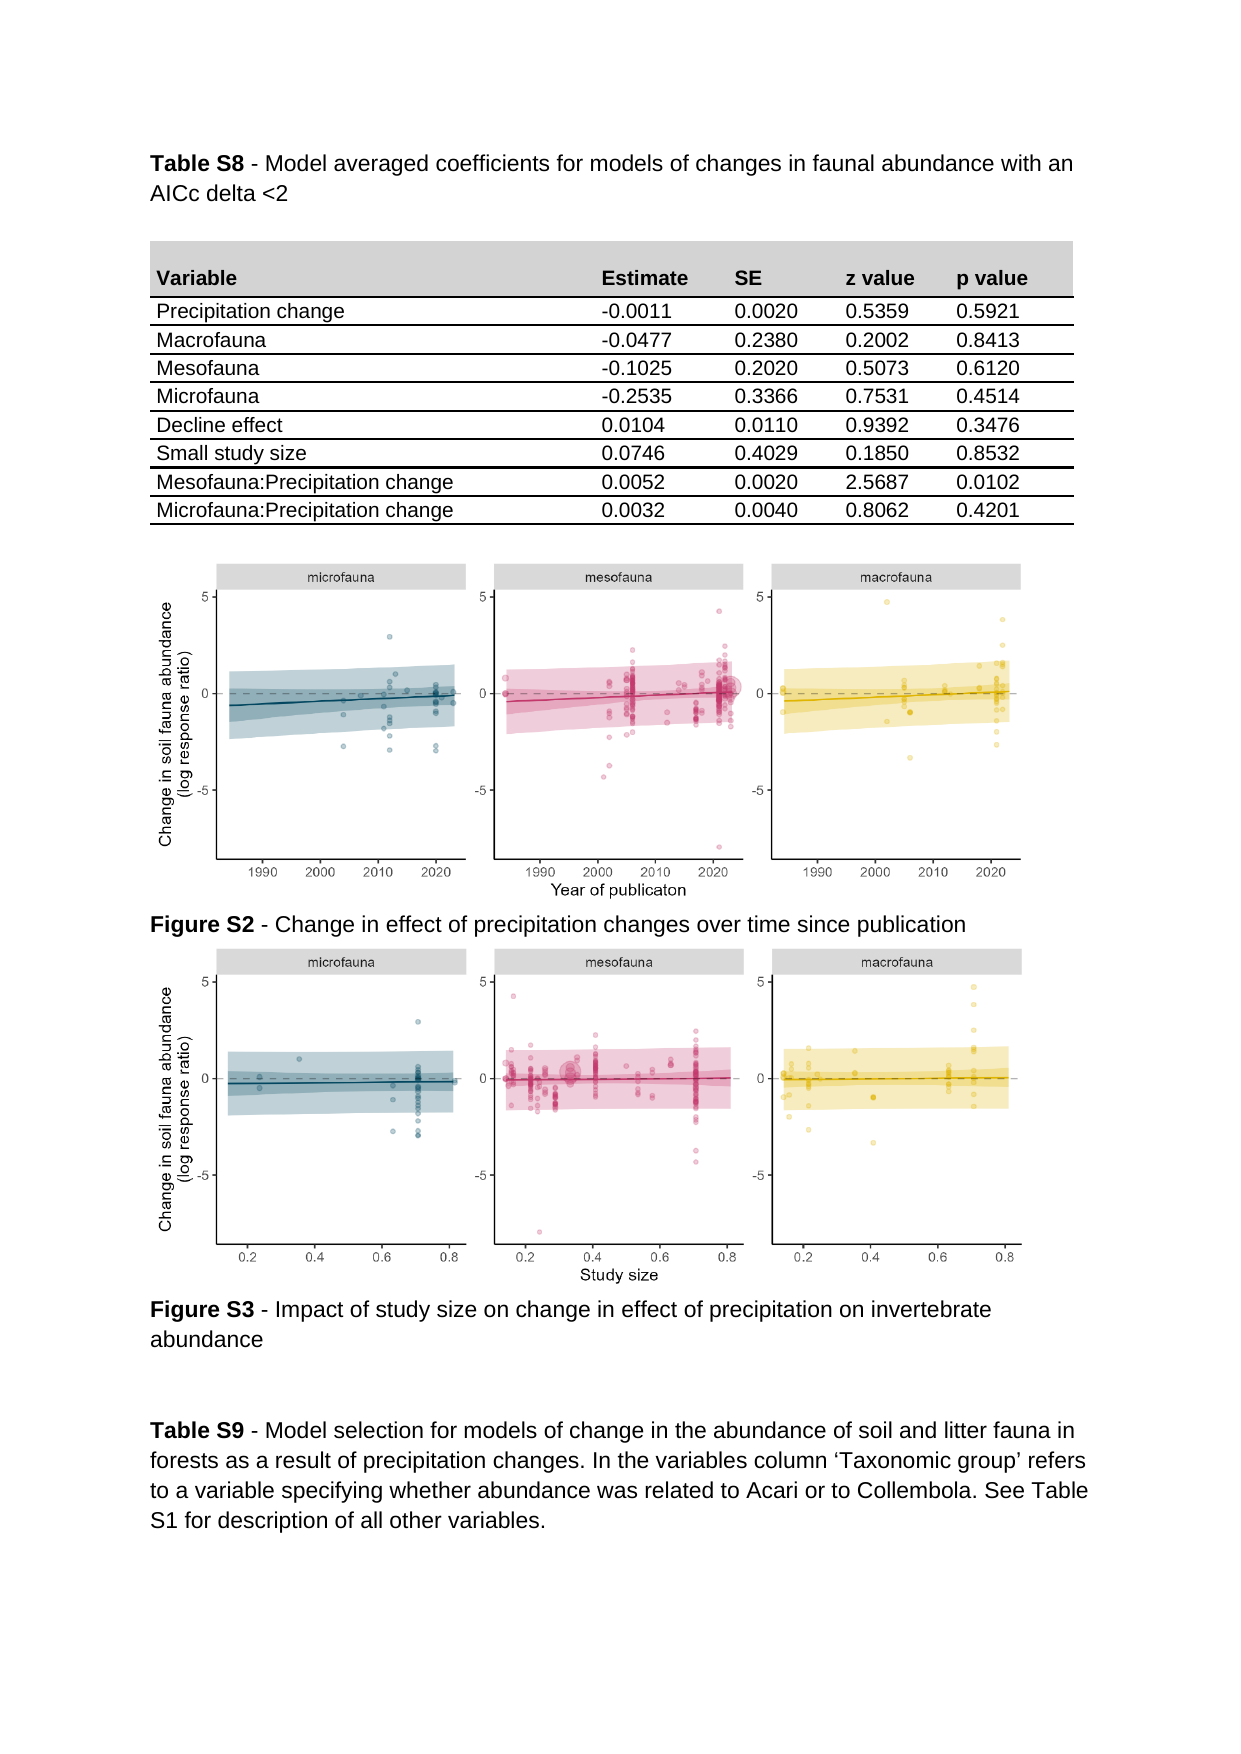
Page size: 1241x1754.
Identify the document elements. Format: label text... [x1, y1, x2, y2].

table_cell 0.9392 [839, 412, 950, 438]
table_cell Mesofauna:Precipitation change [150, 469, 595, 495]
text Table S8 - Model averaged coefficients for models of changes in faunal abundance with an AICc delta <2 [150, 150, 1090, 207]
text Figure S3 - Impact of study size on change in effect of precipitation on invertebrate abundance [150, 1296, 1090, 1352]
table_cell 0.4201 [950, 497, 1073, 523]
table_header Estimate [595, 241, 728, 296]
table_header z value [839, 241, 950, 296]
table_cell 0.0102 [950, 469, 1073, 495]
table_cell Precipitation change [150, 298, 595, 324]
table_cell 0.2002 [839, 326, 950, 353]
table_cell Decline effect [150, 412, 595, 438]
picture [150, 940, 1029, 1292]
table_cell 0.8413 [950, 326, 1073, 353]
table_cell 0.2380 [728, 326, 839, 353]
table_cell 0.5921 [950, 298, 1073, 324]
table_cell 0.8062 [839, 497, 950, 523]
table_cell 0.0020 [728, 469, 839, 495]
table_cell 0.2020 [728, 355, 839, 381]
table_cell 0.0746 [595, 440, 728, 466]
table_cell 0.1850 [839, 440, 950, 466]
table_cell Microfauna:Precipitation change [150, 497, 595, 523]
table_cell 0.0020 [728, 298, 839, 324]
table_cell -0.1025 [595, 355, 728, 381]
table_header Variable [150, 241, 595, 296]
table_cell 0.5073 [839, 355, 950, 381]
table_cell Macrofauna [150, 326, 595, 353]
table_cell 0.0040 [728, 497, 839, 523]
table_cell 0.0104 [595, 412, 728, 438]
table_cell 0.8532 [950, 440, 1073, 466]
table_header SE [728, 241, 839, 296]
table_cell 0.7531 [839, 383, 950, 409]
table_cell 0.0110 [728, 412, 839, 438]
table_cell Small study size [150, 440, 595, 466]
table_cell 2.5687 [839, 469, 950, 495]
table_cell 0.0032 [595, 497, 728, 523]
table_cell -0.0011 [595, 298, 728, 324]
table_cell 0.5359 [839, 298, 950, 324]
table_cell 0.3476 [950, 412, 1073, 438]
table_cell Microfauna [150, 383, 595, 409]
text Figure S2 - Change in effect of precipitation changes over time since publication [150, 911, 1090, 937]
table_cell 0.4514 [950, 383, 1073, 409]
text Table S9 - Model selection for models of change in the abundance of soil and litter fauna in forests as a result of precipitation changes. In the variables column ‘Taxonomic group’ refers to a variable specifying whether abundance was related to Acari or to Collembola. See Table S1 for description of all other variables. [150, 1417, 1090, 1534]
table_cell Mesofauna [150, 355, 595, 381]
table_cell -0.2535 [595, 383, 728, 409]
table_cell 0.0052 [595, 469, 728, 495]
picture [150, 555, 1029, 907]
table_cell 0.4029 [728, 440, 839, 466]
table_cell -0.0477 [595, 326, 728, 353]
table_cell 0.3366 [728, 383, 839, 409]
table_cell 0.6120 [950, 355, 1073, 381]
table_header p value [950, 241, 1073, 296]
